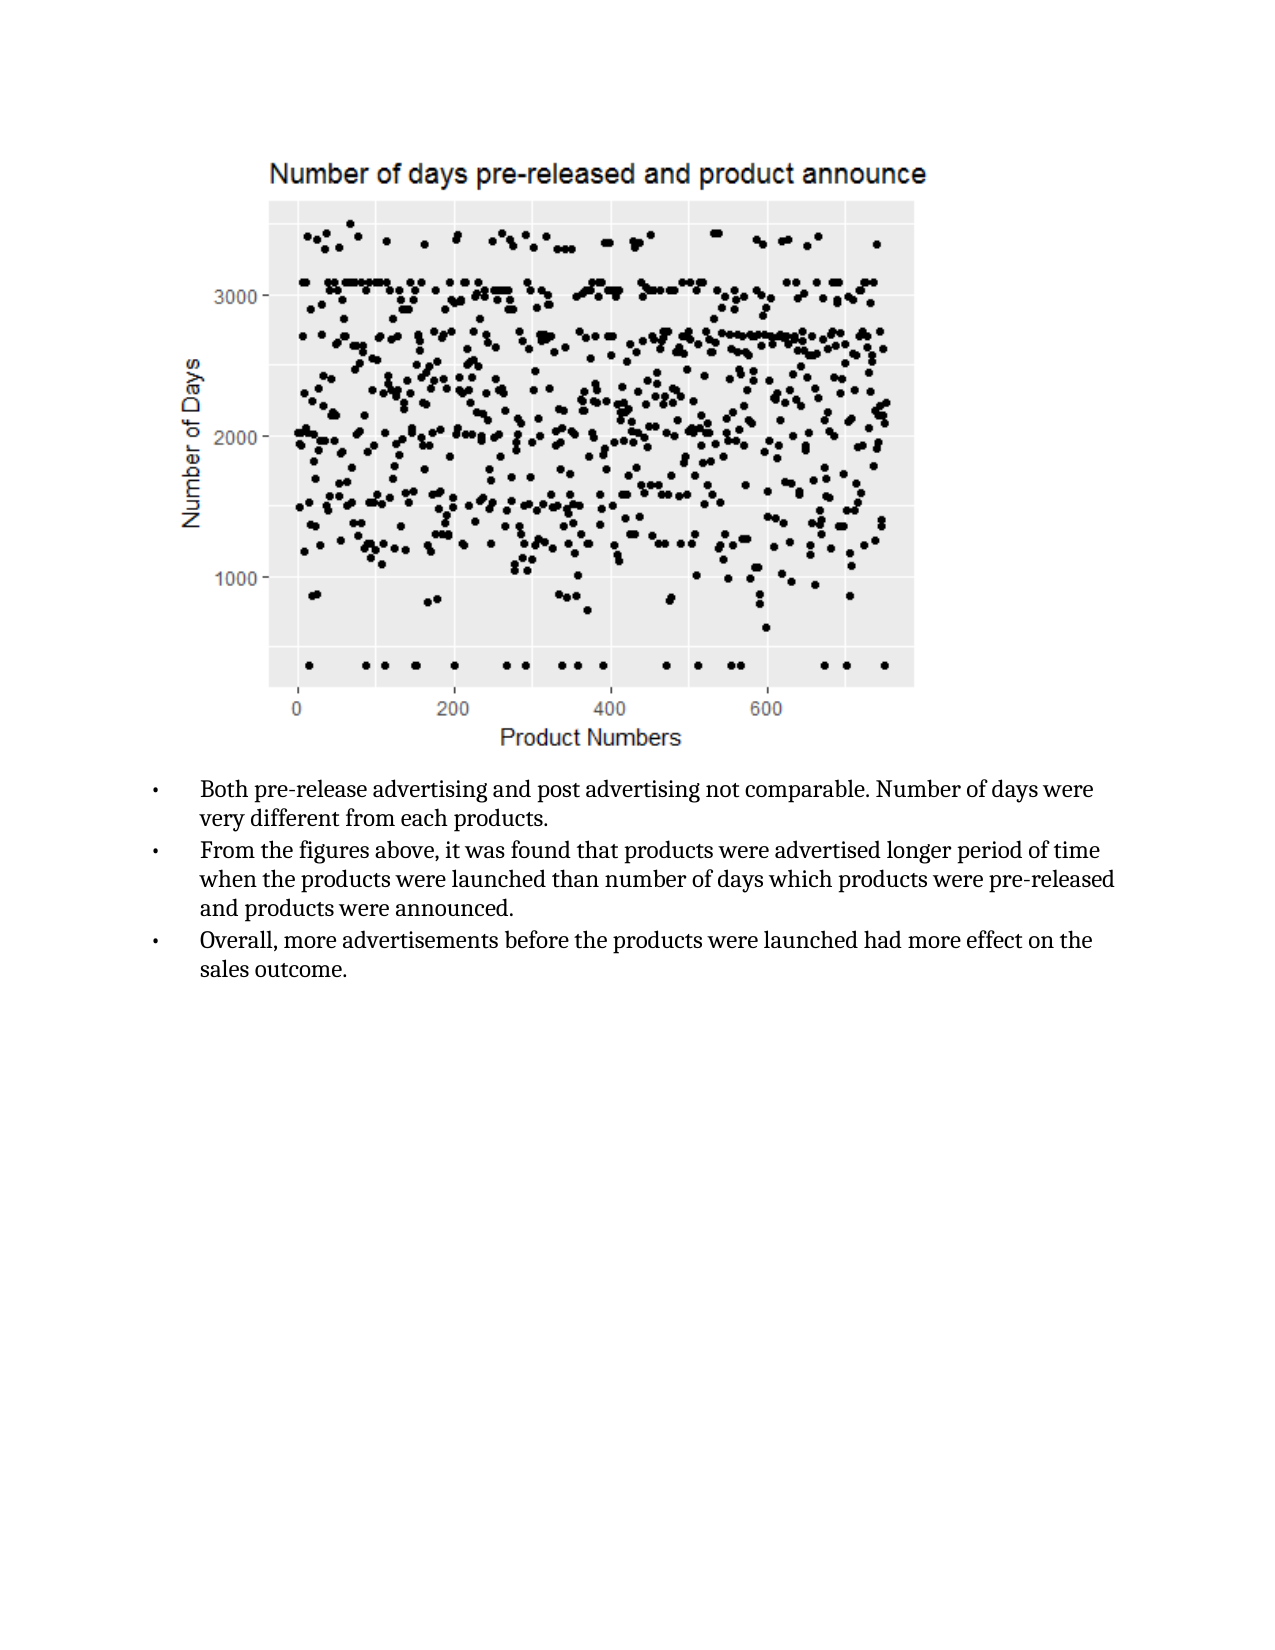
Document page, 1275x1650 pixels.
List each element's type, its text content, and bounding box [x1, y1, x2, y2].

picture [168, 150, 927, 757]
list Both pre-release advertising and post advertising not comparable. Number of days were very different from each products. [150, 775, 1125, 833]
list Overall, more advertisements before the products were launched had more effect on the sales outcome. [150, 926, 1125, 984]
list From the figures above, it was found that products were advertised longer period of time when the products were launched than number of days which products were pre-released and products were announced. [150, 836, 1125, 923]
